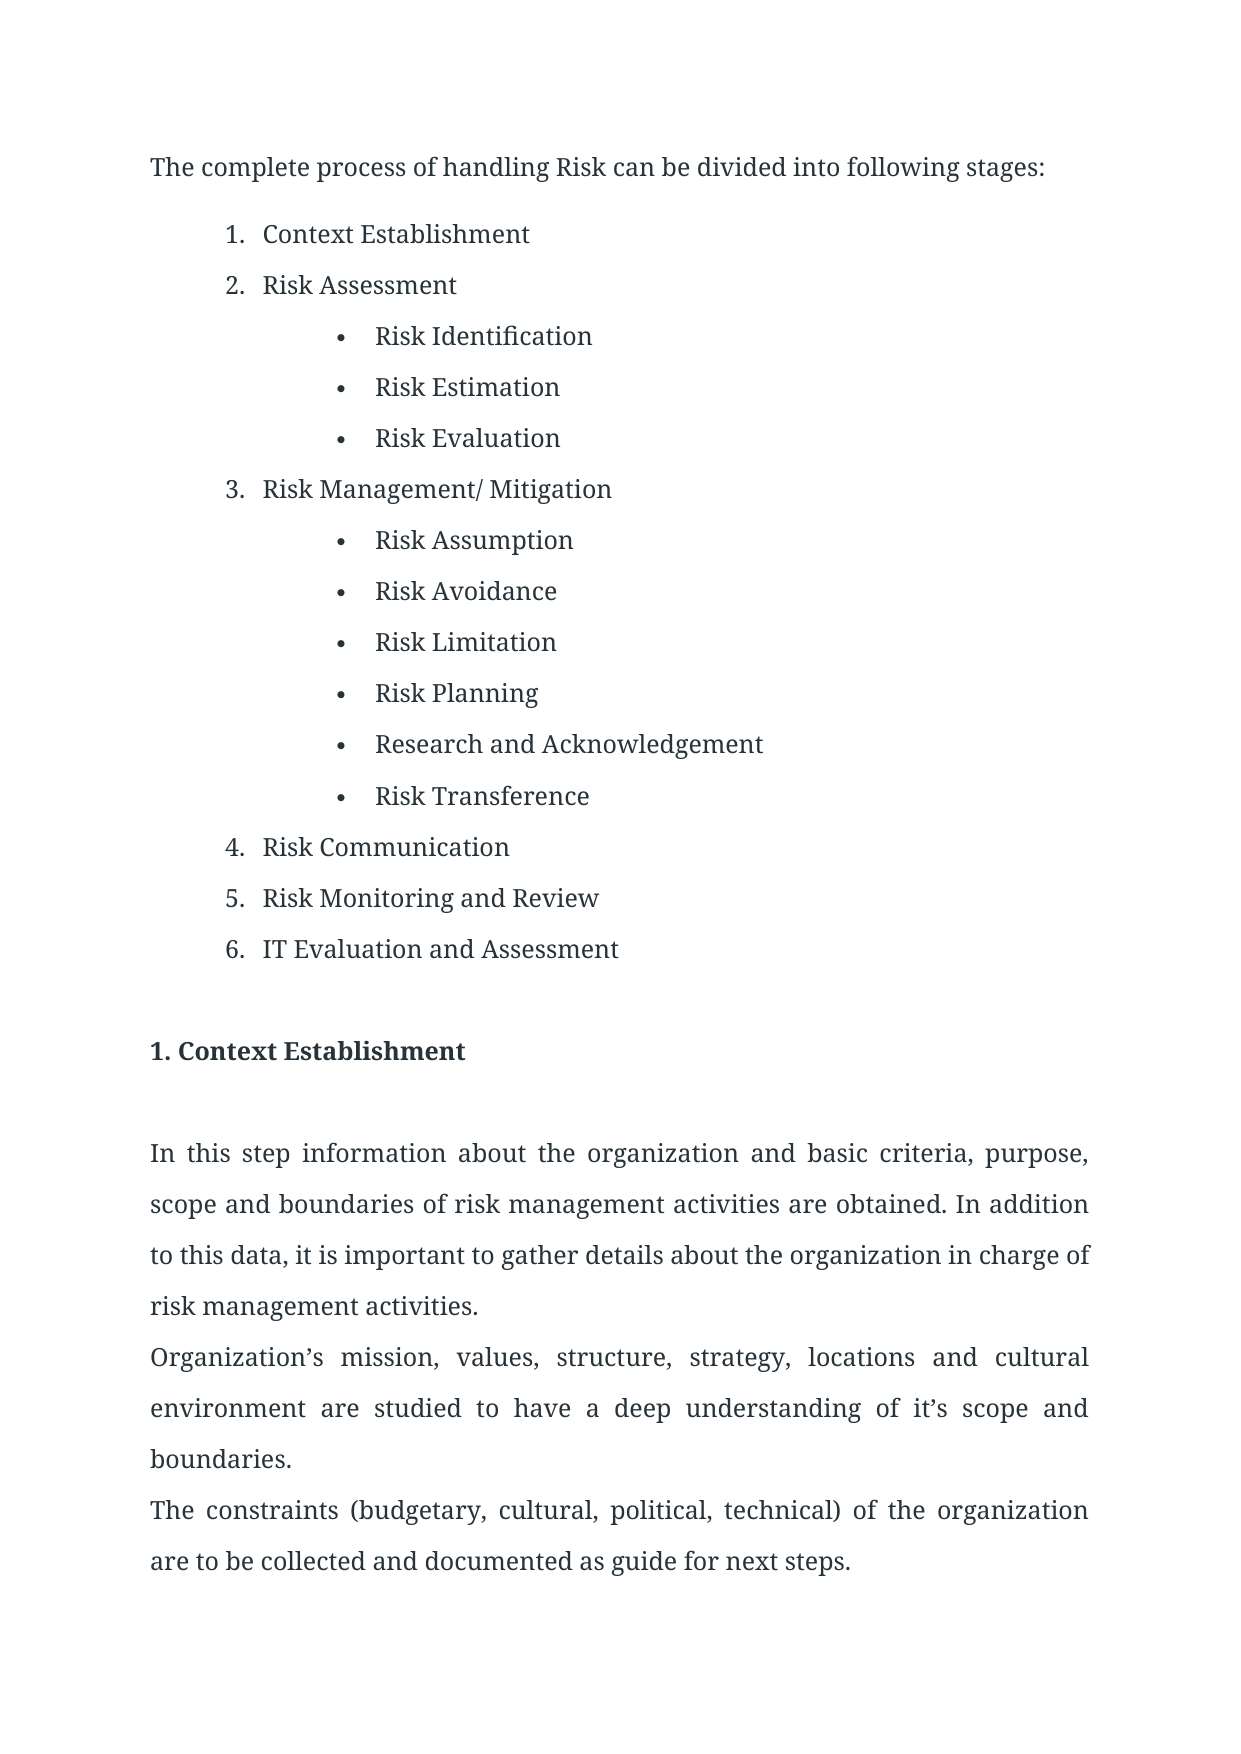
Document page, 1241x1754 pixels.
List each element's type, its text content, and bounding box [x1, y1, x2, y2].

list Risk Assumption [337, 523, 1090, 557]
list Research and Acknowledgement [337, 727, 1090, 761]
list Context Establishment [225, 217, 1090, 251]
list Risk Monitoring and Review [225, 880, 1090, 914]
list Risk Assessment [225, 268, 1090, 302]
text In this step information about the organization and basic criteria, purpose, scope and boundaries of risk management activities are obtained. In addition to this data, it is important to gather details about the organization in charge of risk management activities. [150, 1084, 1090, 1323]
list Risk Transference [337, 778, 1090, 812]
list Risk Estimation [337, 370, 1090, 404]
text 1. Context Establishment [150, 1033, 1090, 1067]
list Risk Avoidance [337, 574, 1090, 608]
list Risk Identification [337, 319, 1090, 353]
list Risk Management/ Mitigation [225, 472, 1090, 506]
text The complete process of handling Risk can be divided into following stages: [150, 150, 1090, 184]
list IT Evaluation and Assessment [225, 931, 1090, 965]
list Risk Planning [337, 676, 1090, 710]
list Risk Communication [225, 829, 1090, 863]
text Organization’s mission, values, structure, strategy, locations and cultural environment are studied to have a deep understanding of it’s scope and boundaries. The constraints (budgetary, cultural, political, technical) of the organization are to be collected and documented as guide for next steps. [150, 1339, 1090, 1578]
list Risk Evaluation [337, 421, 1090, 455]
list Risk Limitation [337, 625, 1090, 659]
